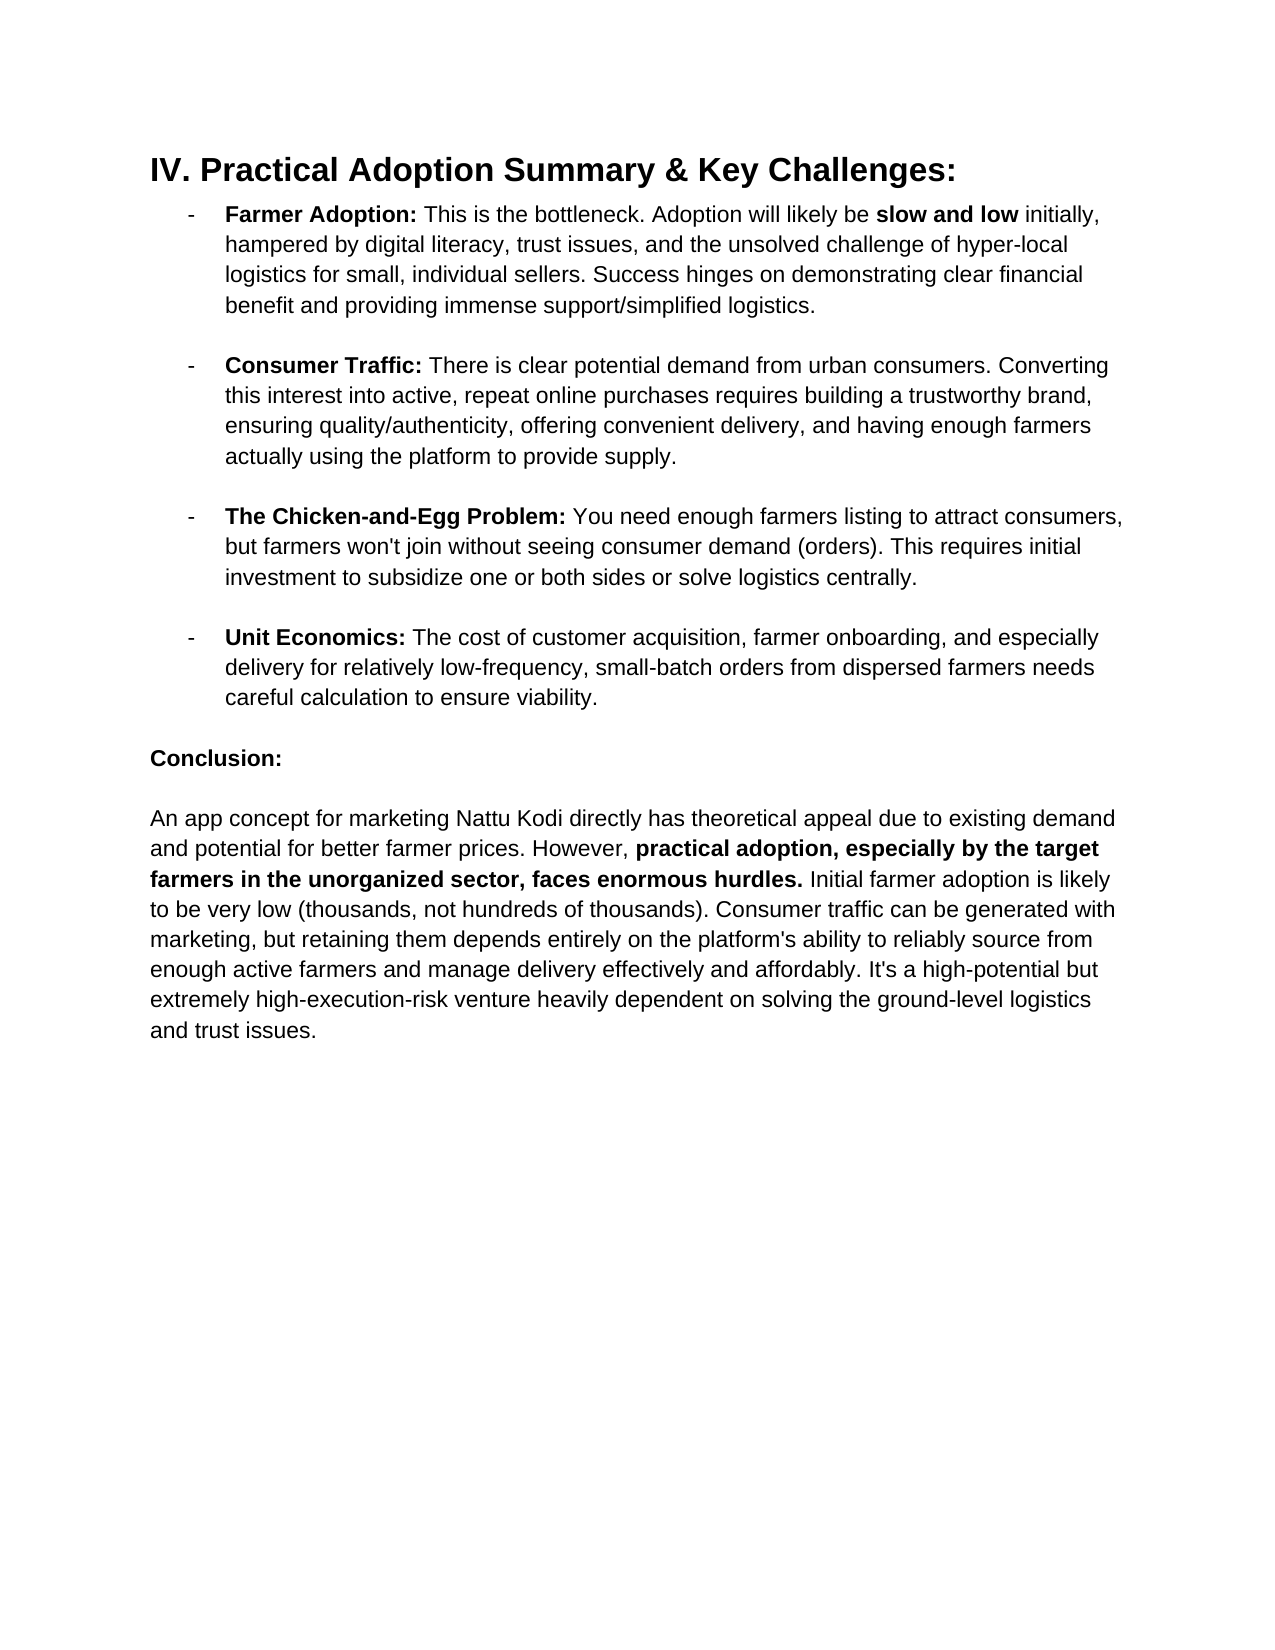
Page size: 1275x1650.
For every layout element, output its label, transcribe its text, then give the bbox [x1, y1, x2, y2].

text Conclusion: [150, 745, 1125, 771]
list Farmer Adoption: This is the bottleneck. Adoption will likely be slow and low initially, hampered by digital literacy, trust issues, and the unsolved challenge of hyper-local logistics for small, individual sellers. Success hinges on demonstrating clear financial benefit and providing immense support/simplified logistics. [187, 201, 1125, 318]
subtitle IV. Practical Adoption Summary & Key Challenges: [150, 150, 1125, 188]
list Unit Economics: The cost of customer acquisition, farmer onboarding, and especially delivery for relatively low-frequency, small-batch orders from dispersed farmers needs careful calculation to ensure viability. [187, 624, 1125, 711]
list Consumer Traffic: There is clear potential demand from urban consumers. Converting this interest into active, repeat online purchases requires building a trustworthy brand, ensuring quality/authenticity, offering convenient delivery, and having enough farmers actually using the platform to provide supply. [187, 352, 1125, 469]
list The Chicken-and-Egg Problem: You need enough farmers listing to attract consumers, but farmers won't join without seeing consumer demand (orders). This requires initial investment to subsidize one or both sides or solve logistics centrally. [187, 503, 1125, 590]
text An app concept for marketing Nattu Kodi directly has theoretical appeal due to existing demand and potential for better farmer prices. However, practical adoption, especially by the target farmers in the unorganized sector, faces enormous hurdles. Initial farmer adoption is likely to be very low (thousands, not hundreds of thousands). Consumer traffic can be generated with marketing, but retaining them depends entirely on the platform's ability to reliably source from enough active farmers and manage delivery effectively and affordably. It's a high-potential but extremely high-execution-risk venture heavily dependent on solving the ground-level logistics and trust issues. [150, 805, 1125, 1043]
